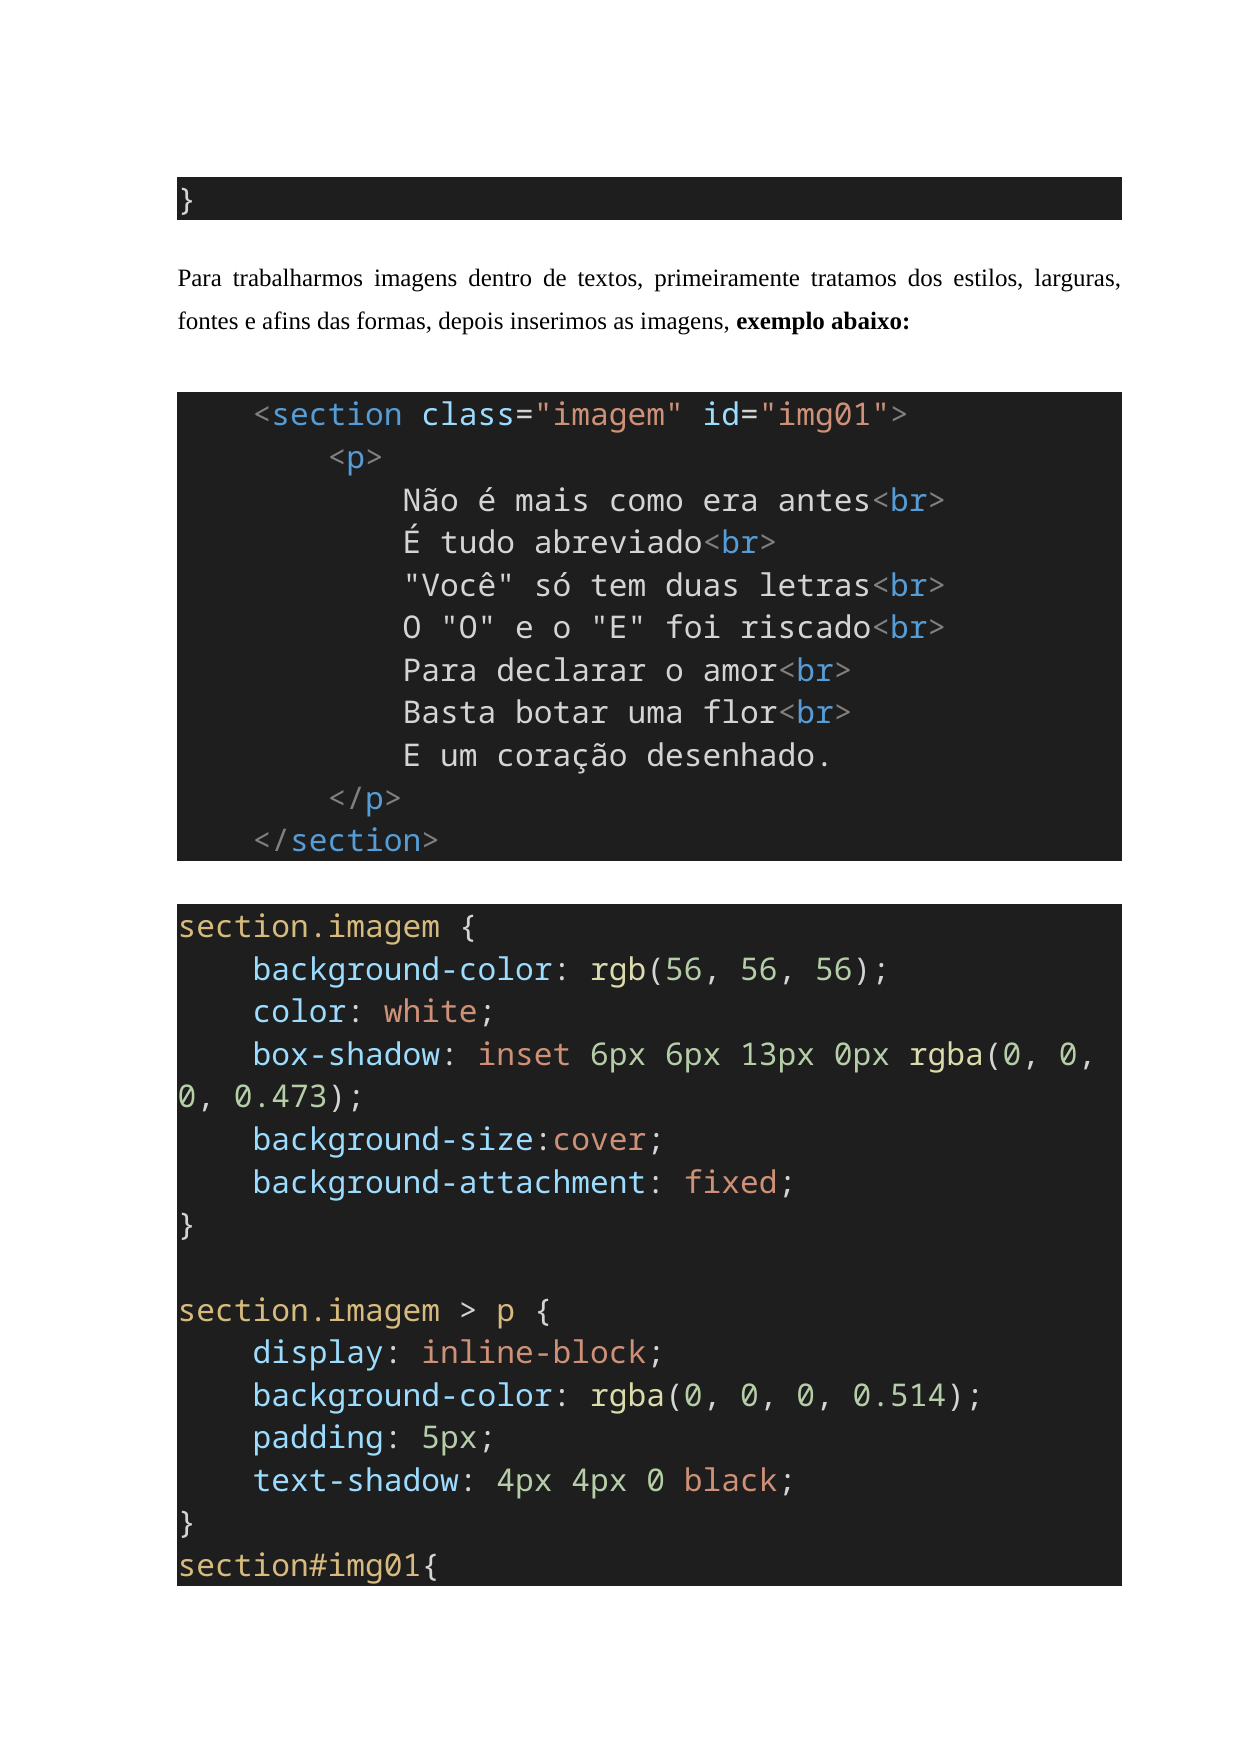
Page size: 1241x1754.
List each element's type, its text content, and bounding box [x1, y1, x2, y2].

text Para declarar o amor<br> [177, 648, 1122, 691]
text text-shadow: 4px 4px 0 black; [177, 1458, 1122, 1501]
text background-color: rgb(56, 56, 56); [177, 947, 1122, 989]
text background-attachment: fixed; [177, 1160, 1122, 1202]
text background-size:cover; [177, 1117, 1122, 1160]
text E um coração desenhado. [177, 733, 1122, 776]
text É tudo abreviado<br> [177, 520, 1122, 563]
text Para trabalharmos imagens dentro de textos, primeiramente tratamos dos estilos, larguras, fontes e afins das formas, depois inserimos as imagens, exemplo abaixo: [177, 263, 1122, 335]
text section#img01{ [177, 1543, 1122, 1586]
text padding: 5px; [177, 1415, 1122, 1458]
text <section class="imagem" id="img01"> [177, 392, 1122, 435]
text Não é mais como era antes<br> [177, 477, 1122, 520]
text } [177, 1202, 1122, 1245]
text </p> [177, 776, 1122, 818]
text O "O" e o "E" foi riscado<br> [177, 605, 1122, 648]
text box-shadow: inset 6px 6px 13px 0px rgba(0, 0, 0, 0.473); [177, 1032, 1122, 1117]
text color: white; [177, 989, 1122, 1032]
text } [177, 177, 1122, 220]
text "Você" só tem duas letras<br> [177, 563, 1122, 605]
text section.imagem { [177, 904, 1122, 947]
text section.imagem > p { [177, 1287, 1122, 1330]
text } [177, 1501, 1122, 1543]
text Basta botar uma flor<br> [177, 691, 1122, 733]
text </section> [177, 818, 1122, 861]
text <p> [177, 435, 1122, 477]
text background-color: rgba(0, 0, 0, 0.514); [177, 1373, 1122, 1415]
text display: inline-block; [177, 1330, 1122, 1373]
